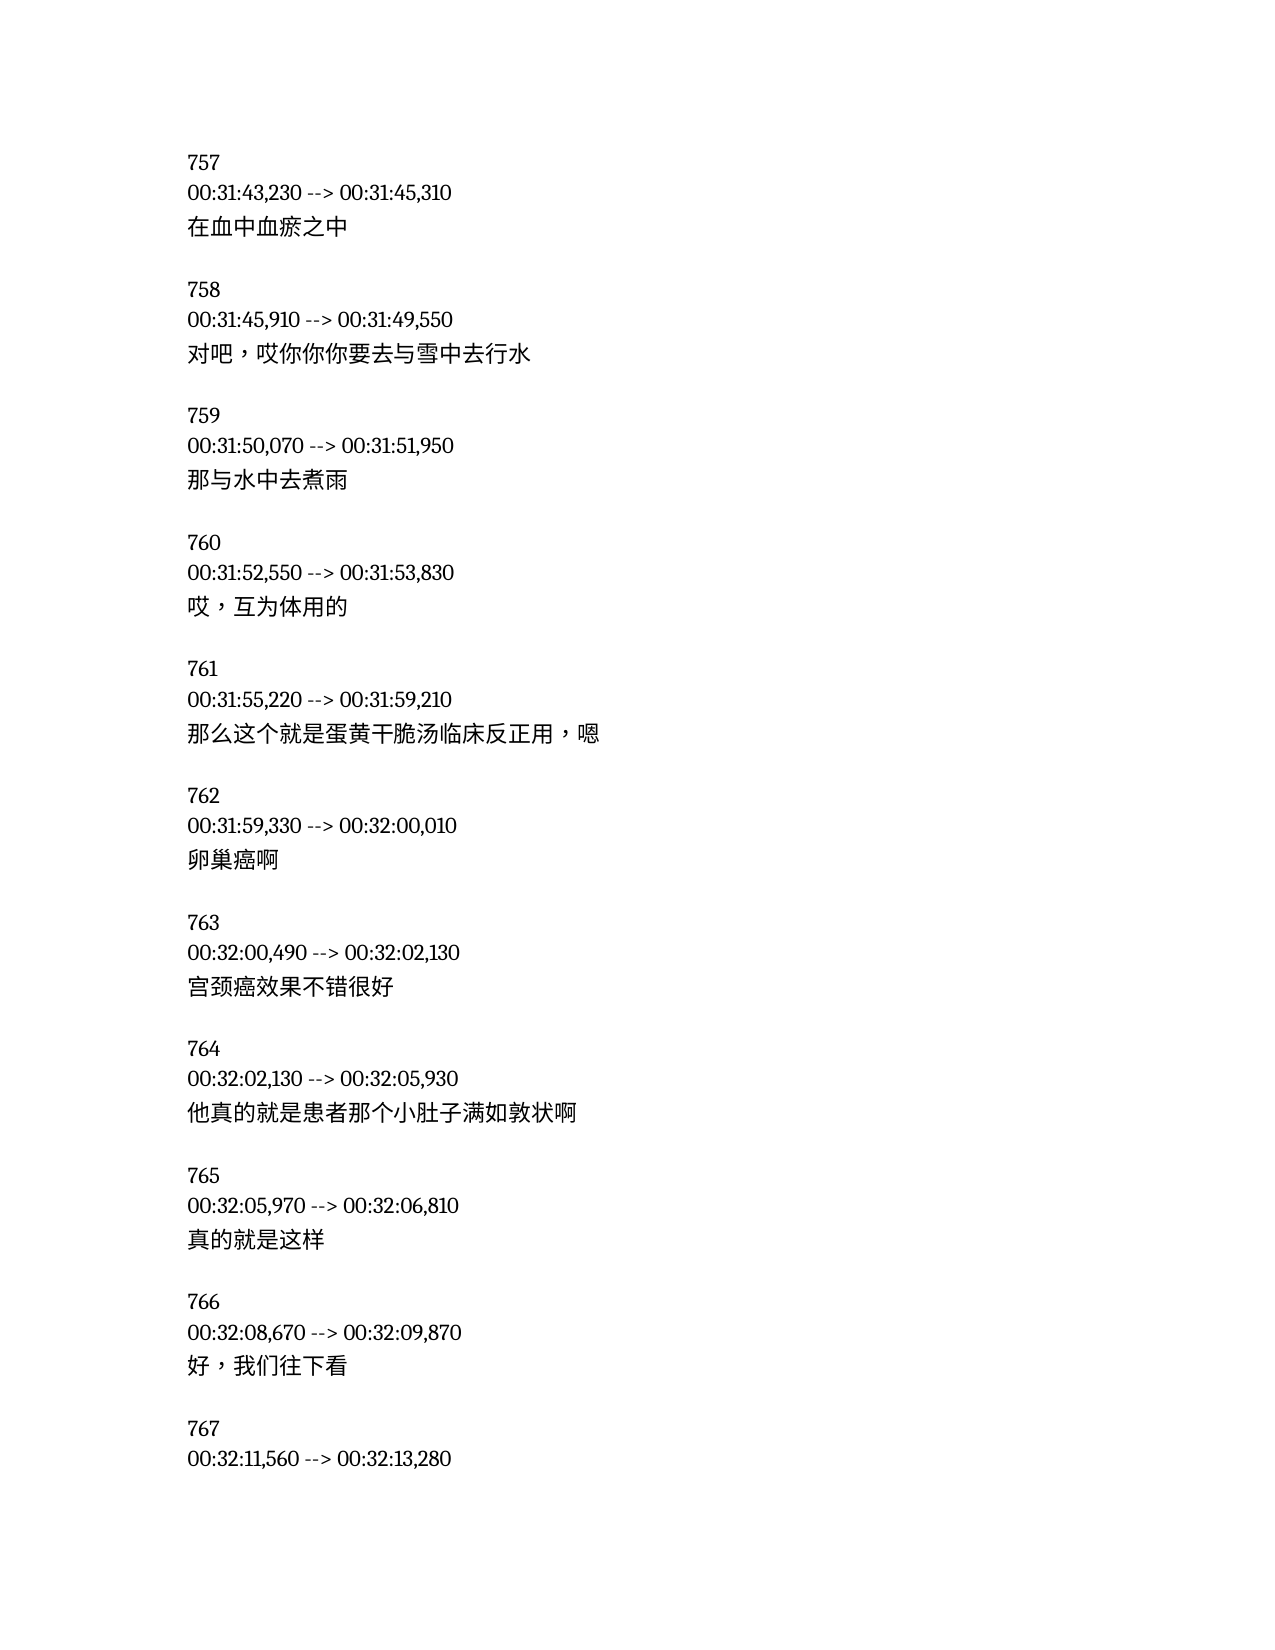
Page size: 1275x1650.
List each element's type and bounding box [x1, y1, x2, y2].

text [187, 150, 1087, 1472]
